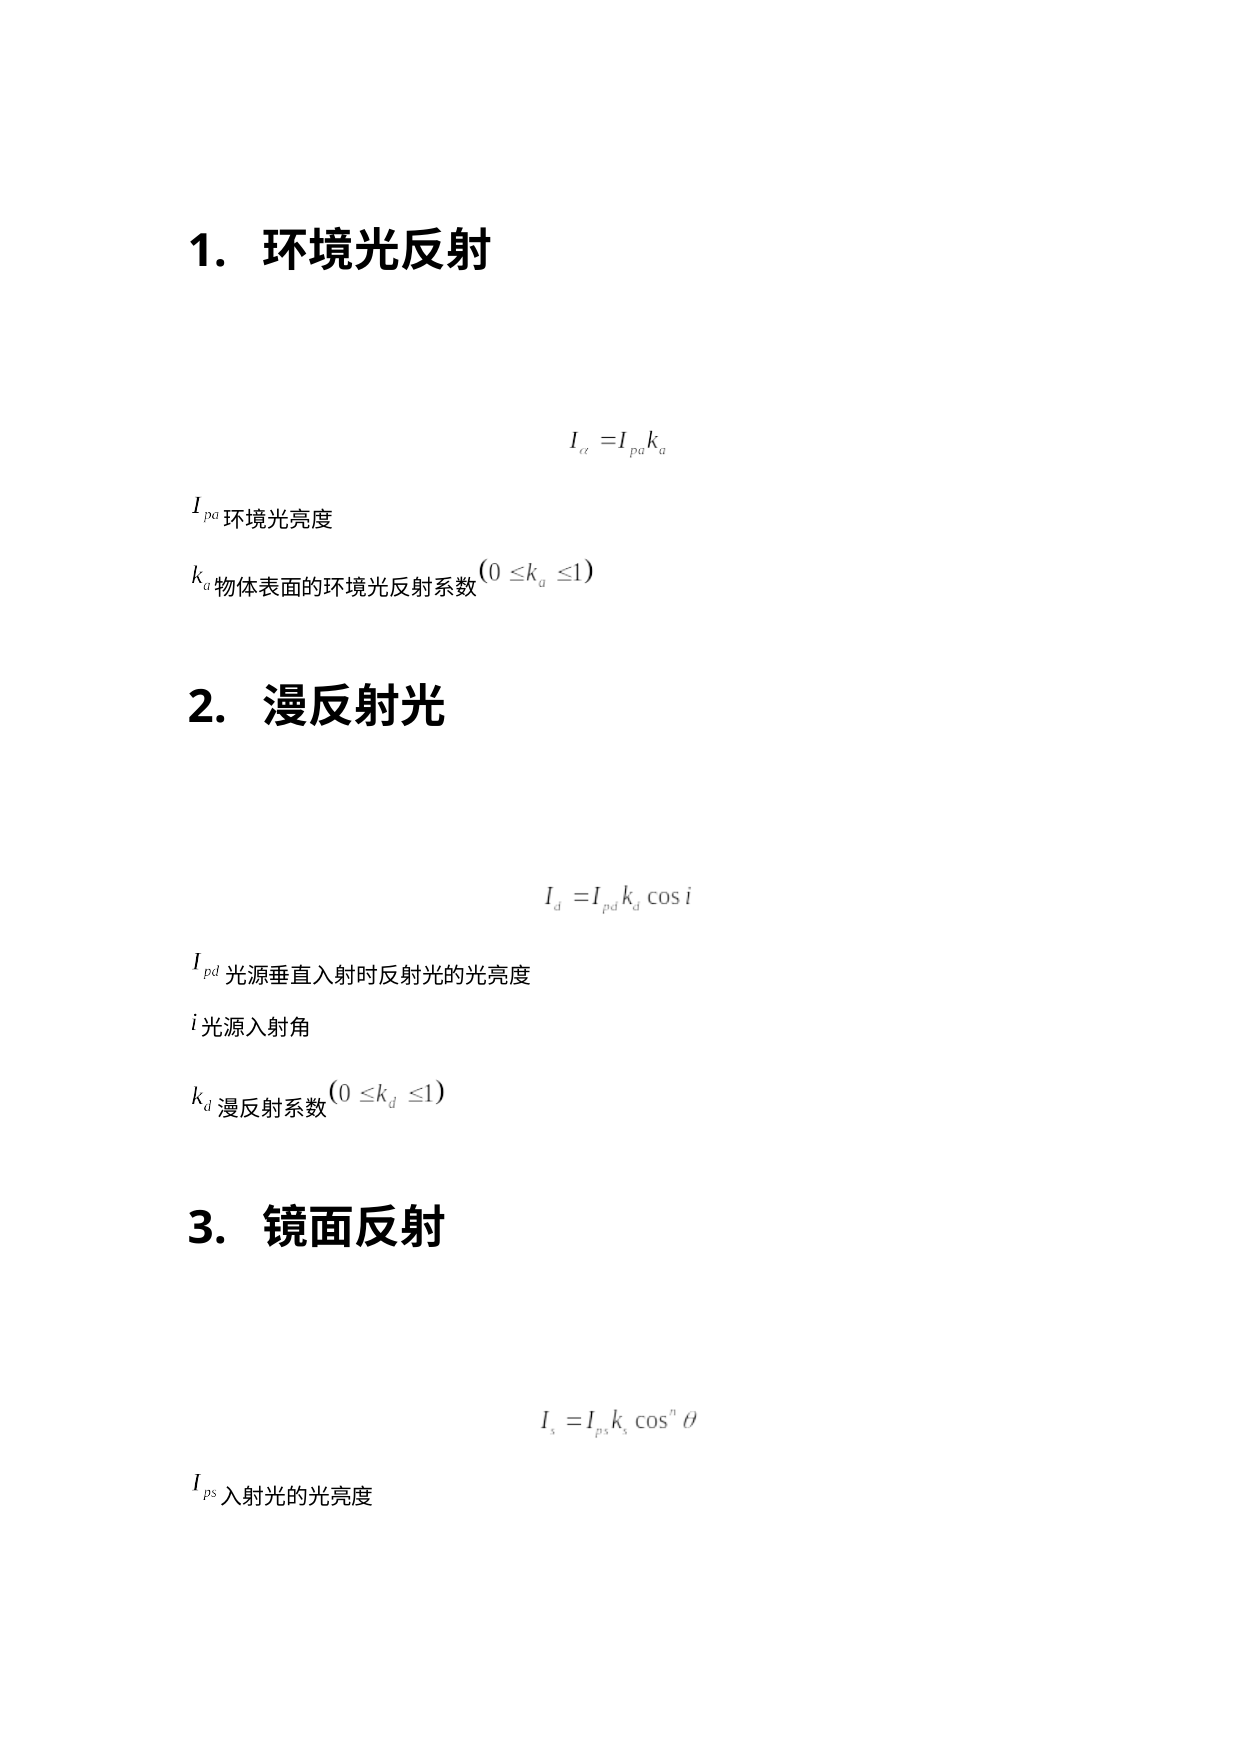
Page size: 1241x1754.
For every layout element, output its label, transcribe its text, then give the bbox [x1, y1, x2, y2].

subtitle 漫反射光 [187, 653, 1053, 751]
text 光源垂直入射时反射光的光亮度 [187, 944, 1053, 1009]
text 漫反射系数 [187, 1074, 1053, 1139]
text 入射光的光亮度 [187, 1465, 1053, 1530]
text 光源入射角 [187, 1009, 1053, 1074]
text 环境光亮度 [187, 488, 1053, 553]
text 物体表面的环境光反射系数 [187, 553, 1053, 618]
subtitle 镜面反射 [187, 1174, 1053, 1272]
subtitle 环境光反射 [187, 197, 1053, 295]
